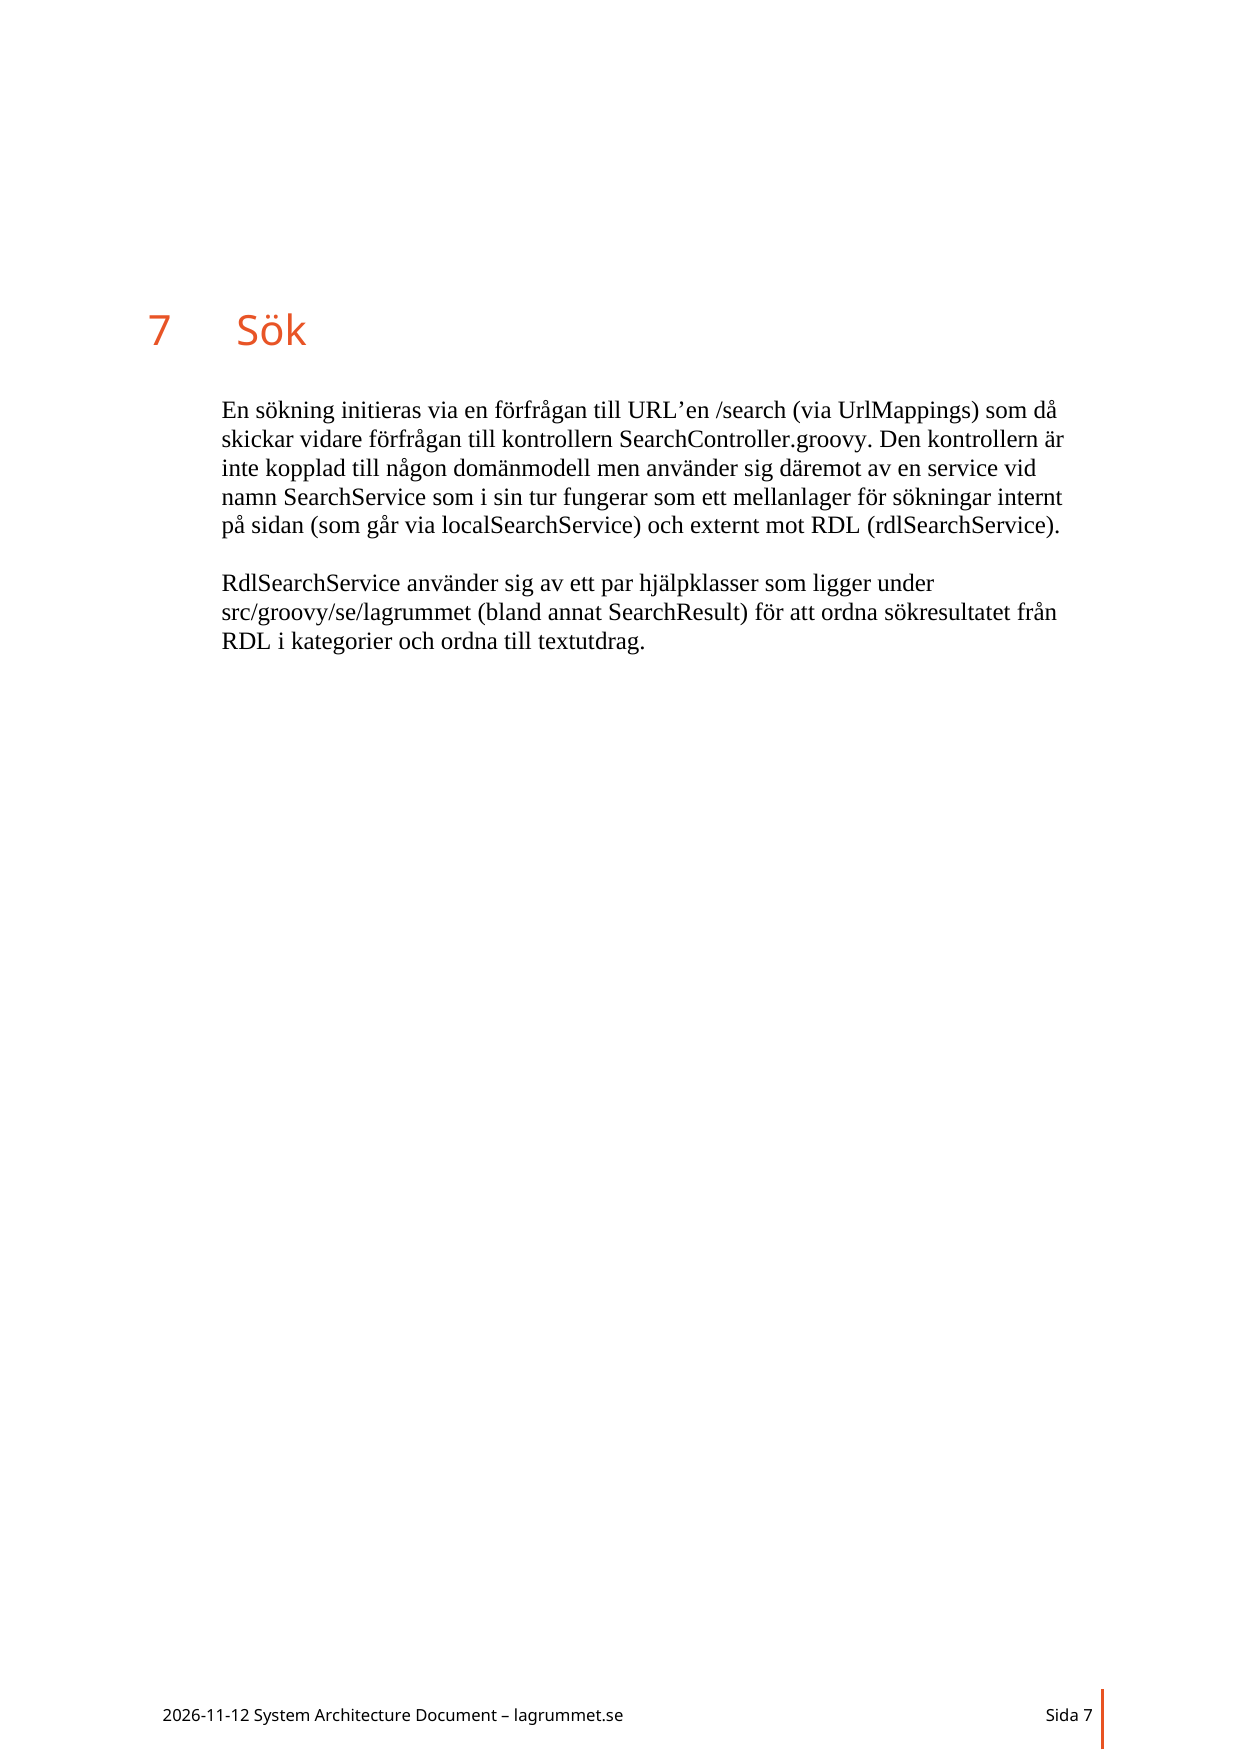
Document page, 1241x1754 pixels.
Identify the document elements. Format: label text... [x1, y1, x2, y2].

text En sökning initieras via en förfrågan till URL’en /search (via UrlMappings) som då skickar vidare förfrågan till kontrollern SearchController.groovy. Den kontrollern är inte kopplad till någon domänmodell men använder sig däremot av en service vid namn SearchService som i sin tur fungerar som ett mellanlager för sökningar internt på sidan (som går via localSearchService) och externt mot RDL (rdlSearchService). [221, 395, 1093, 539]
text RdlSearchService använder sig av ett par hjälpklasser som ligger under src/groovy/se/lagrummet (bland annat SearchResult) för att ordna sökresultatet från RDL i kategorier och ordna till textutdrag. [221, 568, 1093, 654]
subtitle Sök [148, 301, 1093, 358]
